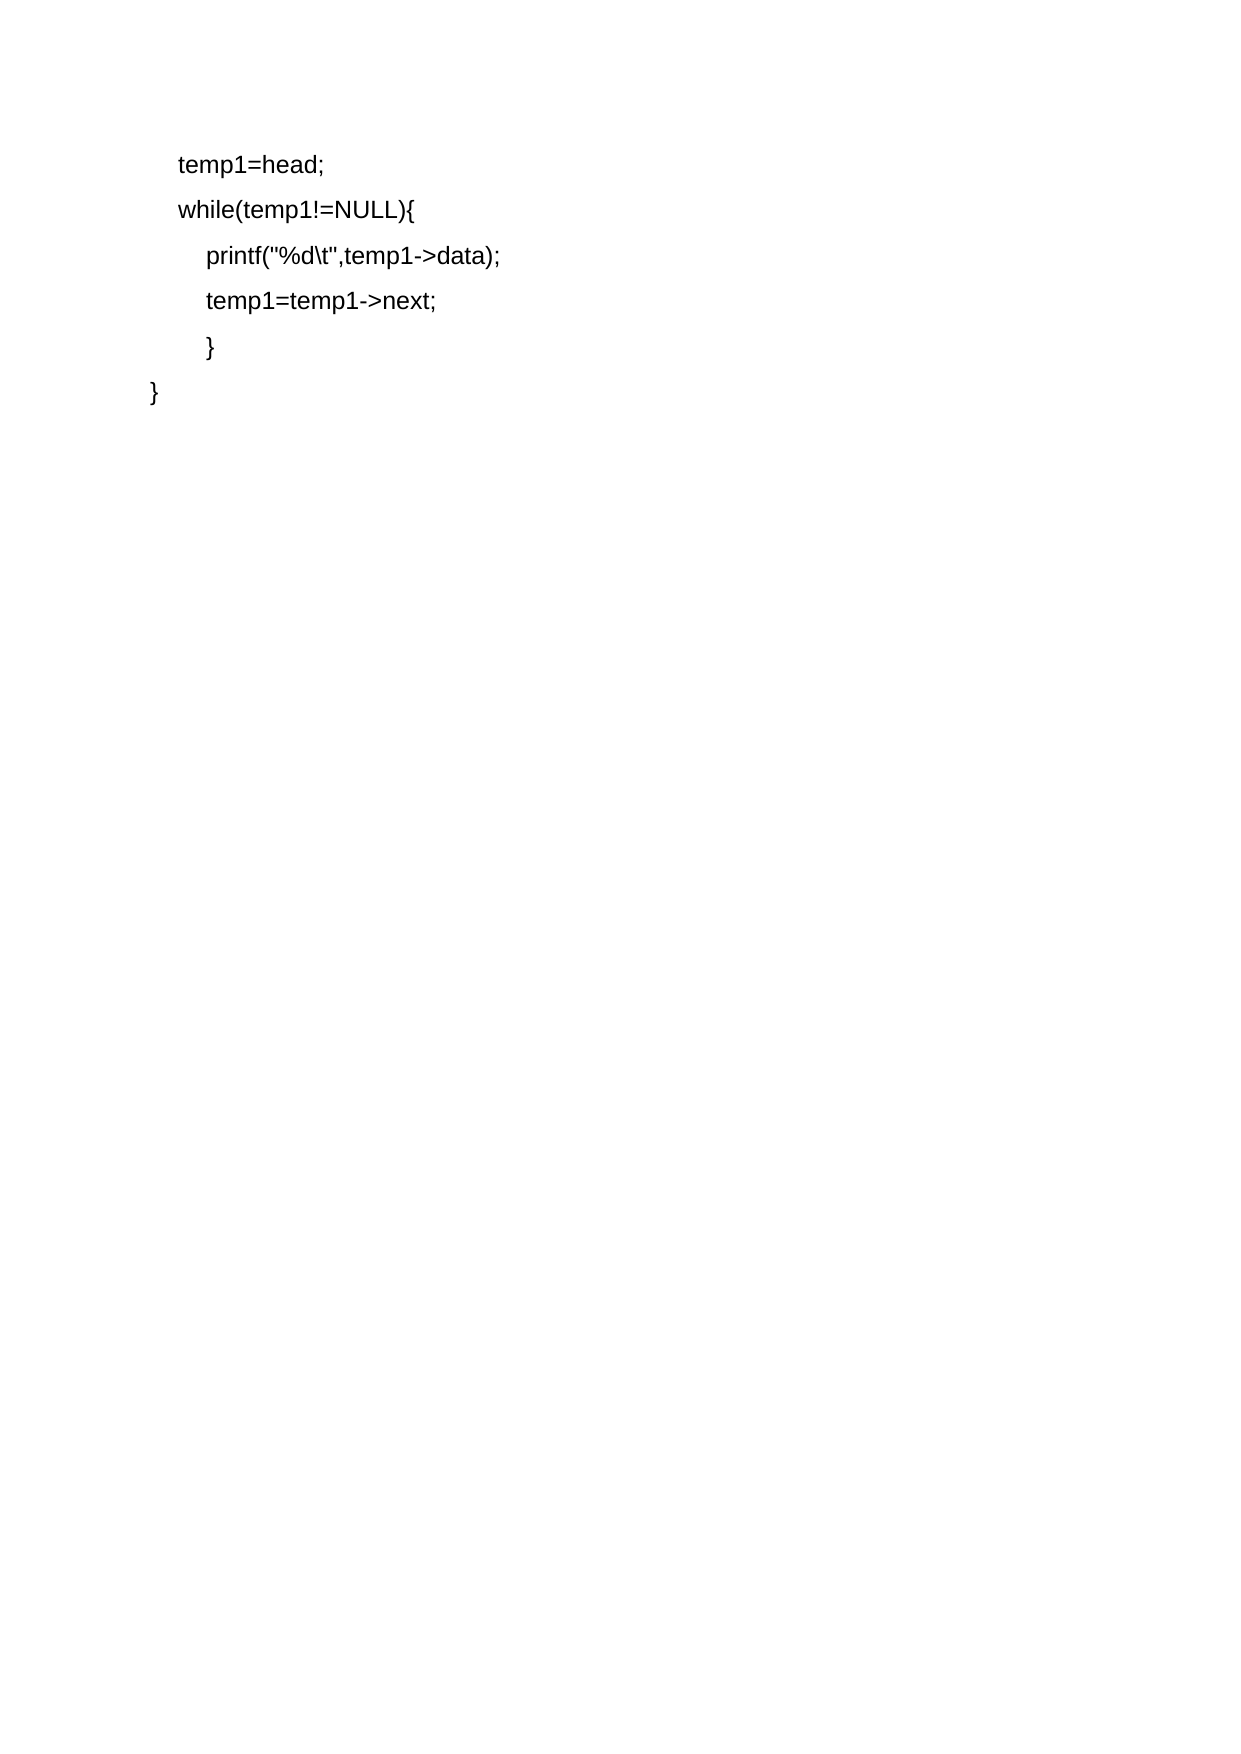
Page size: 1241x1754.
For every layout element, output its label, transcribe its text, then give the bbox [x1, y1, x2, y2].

text temp1=temp1->next; [150, 286, 1090, 315]
text printf("%d\t",temp1->data); [150, 241, 1090, 269]
text } [150, 377, 1090, 406]
text while(temp1!=NULL){ [150, 195, 1090, 224]
text temp1=head; [150, 150, 1090, 179]
text } [150, 332, 1090, 360]
